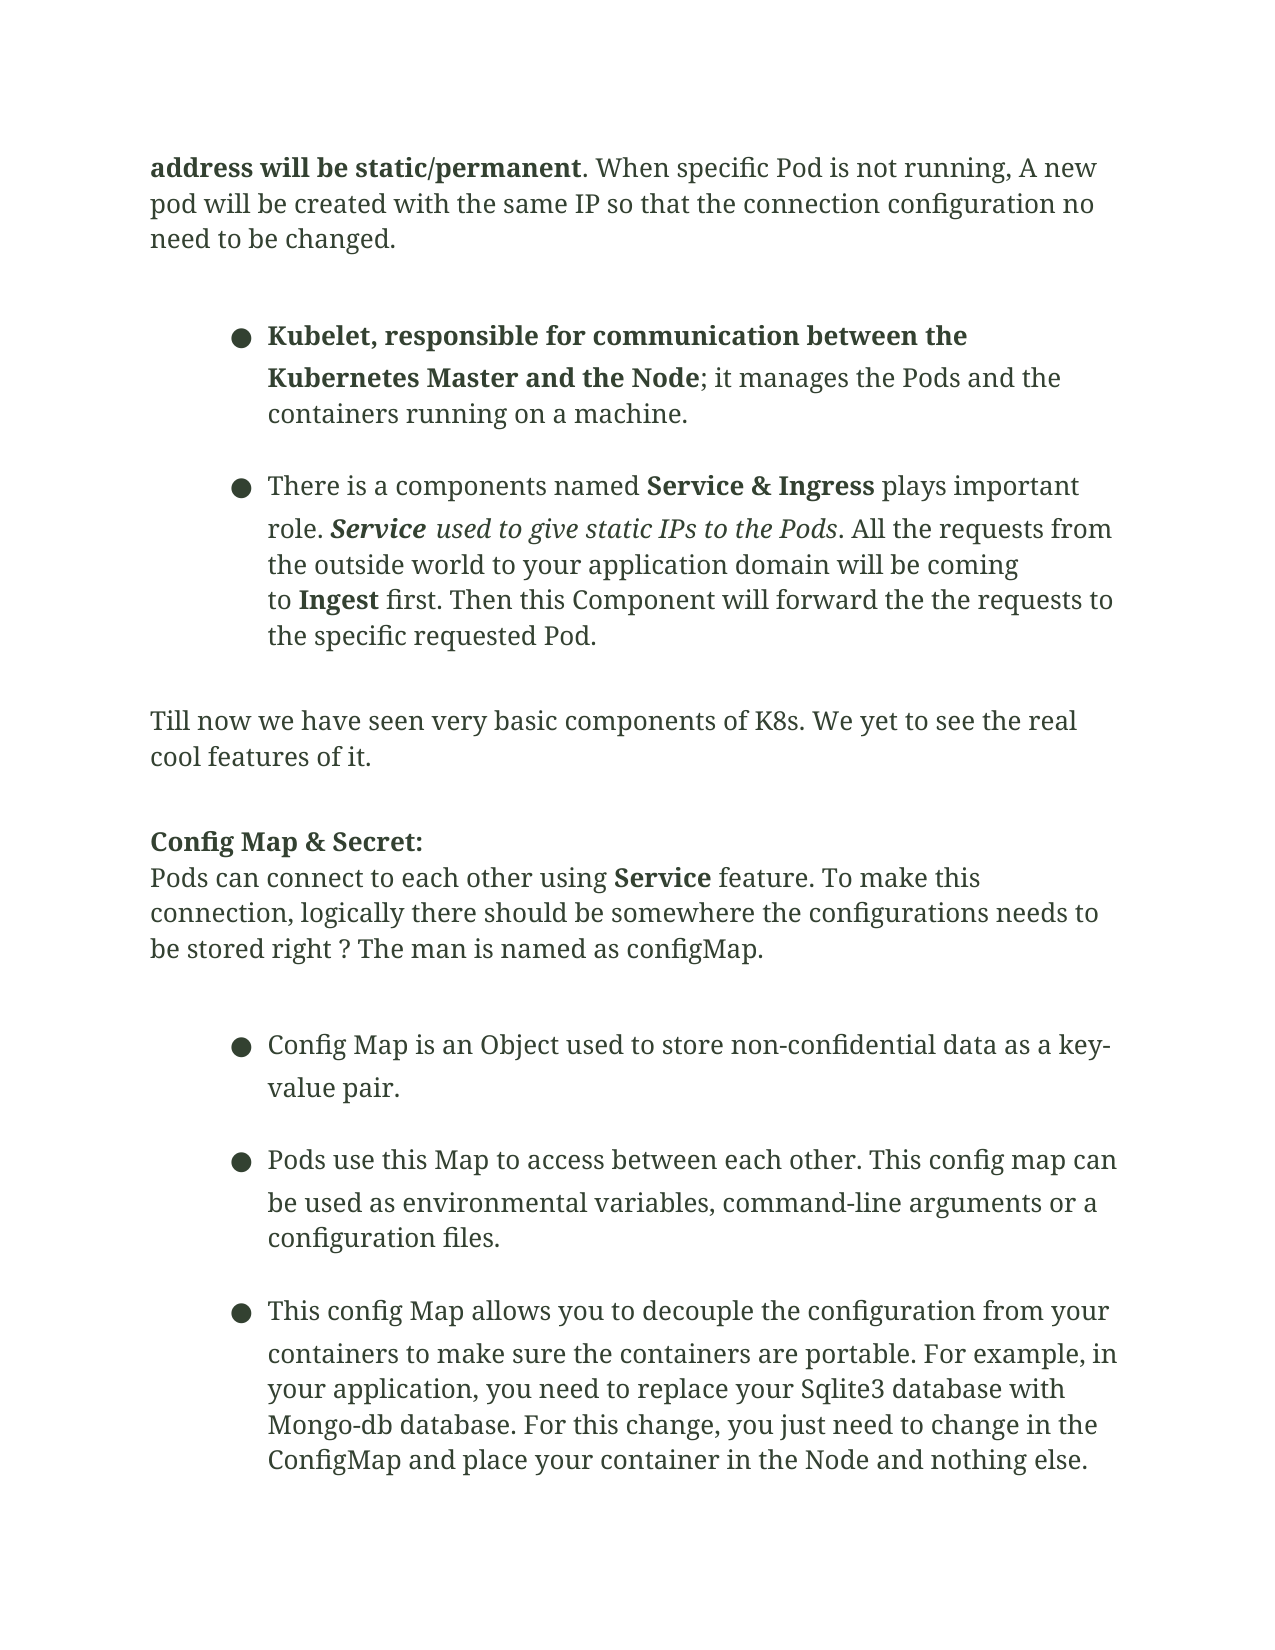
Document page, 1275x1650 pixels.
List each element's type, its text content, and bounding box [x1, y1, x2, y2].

text Config Map & Secret: Pods can connect to each other using Service feature. To make this connection, logically there should be somewhere the configurations needs to be stored right ? The man is named as configMap. [150, 824, 1125, 966]
list Pods use this Map to access between each other. This config map can be used as environmental variables, command-line arguments or a configuration files. [230, 1131, 1125, 1256]
list There is a components named Service & Ingress plays important role. Service used to give static IPs to the Pods. All the requests from the outside world to your application domain will be coming to Ingest first. Then this Component will forward the the requests to the specific requested Pod. [230, 457, 1125, 653]
list This config Map allows you to decouple the configuration from your containers to make sure the containers are portable. For example, in your application, you need to replace your Sqlite3 database with Mongo-db database. For this change, you just need to change in the ConfigMap and place your container in the Node and nothing else. [230, 1282, 1125, 1477]
list Config Map is an Object used to store non-confidential data as a key-value pair. [230, 1016, 1125, 1105]
text Till now we have seen very basic components of K8s. We yet to see the real cool features of it. [150, 703, 1125, 774]
list Kubelet, responsible for communication between the Kubernetes Master and the Node; it manages the Pods and the containers running on a machine. [230, 307, 1125, 431]
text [150, 150, 1125, 257]
